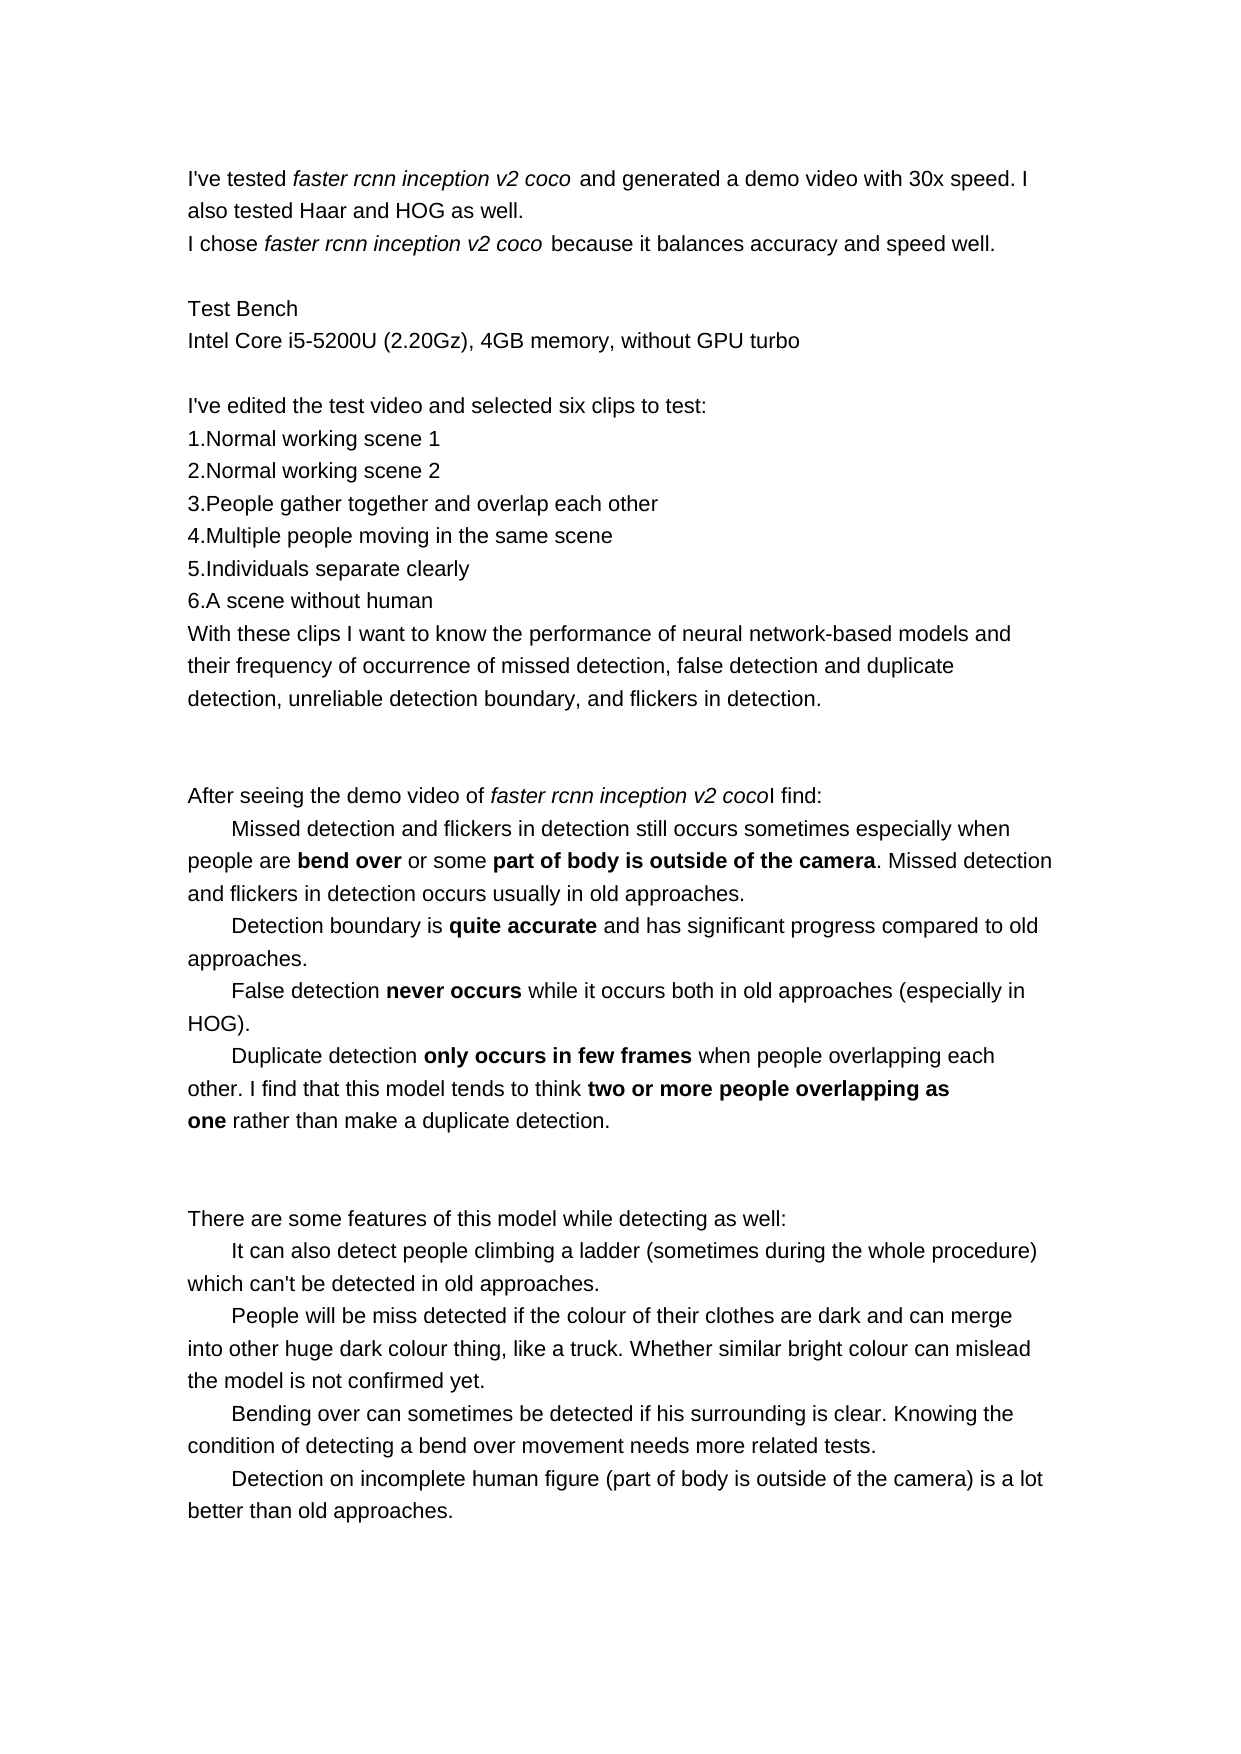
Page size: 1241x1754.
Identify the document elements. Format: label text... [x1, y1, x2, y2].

text 2.Normal working scene 2 [187, 454, 1053, 487]
text False detection never occurs while it occurs both in old approaches (especially in HOG). [187, 974, 1053, 1039]
text Duplicate detection only occurs in few frames when people overlapping each other. I find that this model tends to think two or more people overlapping as one rather than make a duplicate detection. [187, 1039, 1053, 1137]
text Test Bench [187, 292, 1053, 324]
text I chose faster rcnn inception v2 coco because it balances accuracy and speed well. [187, 227, 1053, 259]
text Missed detection and flickers in detection still occurs sometimes especially when people are bend over or some part of body is outside of the camera. Missed detection and flickers in detection occurs usually in old approaches. [187, 812, 1053, 909]
text People will be miss detected if the colour of their clothes are dark and can merge into other huge dark colour thing, like a truck. Whether similar bright colour can mislead the model is not confirmed yet. [187, 1299, 1053, 1397]
text 6.A scene without human [187, 584, 1053, 617]
text Intel Core i5-5200U (2.20Gz), 4GB memory, without GPU turbo [187, 324, 1053, 357]
text After seeing the demo video of faster rcnn inception v2 cocoI find: [187, 779, 1053, 812]
text 4.Multiple people moving in the same scene [187, 519, 1053, 552]
text Bending over can sometimes be detected if his surrounding is clear. Knowing the condition of detecting a bend over movement needs more related tests. [187, 1397, 1053, 1462]
text I've tested faster rcnn inception v2 coco and generated a demo video with 30x speed. I also tested Haar and HOG as well. [187, 162, 1053, 227]
text There are some features of this model while detecting as well: [187, 1202, 1053, 1234]
text 1.Normal working scene 1 [187, 422, 1053, 454]
text With these clips I want to know the performance of neural network-based models and their frequency of occurrence of missed detection, false detection and duplicate detection, unreliable detection boundary, and flickers in detection. [187, 617, 1053, 714]
text It can also detect people climbing a ladder (sometimes during the whole procedure) which can't be detected in old approaches. [187, 1234, 1053, 1299]
text Detection on incomplete human figure (part of body is outside of the camera) is a lot better than old approaches. [187, 1462, 1053, 1527]
text 5.Individuals separate clearly [187, 552, 1053, 584]
text 3.People gather together and overlap each other [187, 487, 1053, 519]
text I've edited the test video and selected six clips to test: [187, 389, 1053, 422]
text Detection boundary is quite accurate and has significant progress compared to old approaches. [187, 909, 1053, 974]
